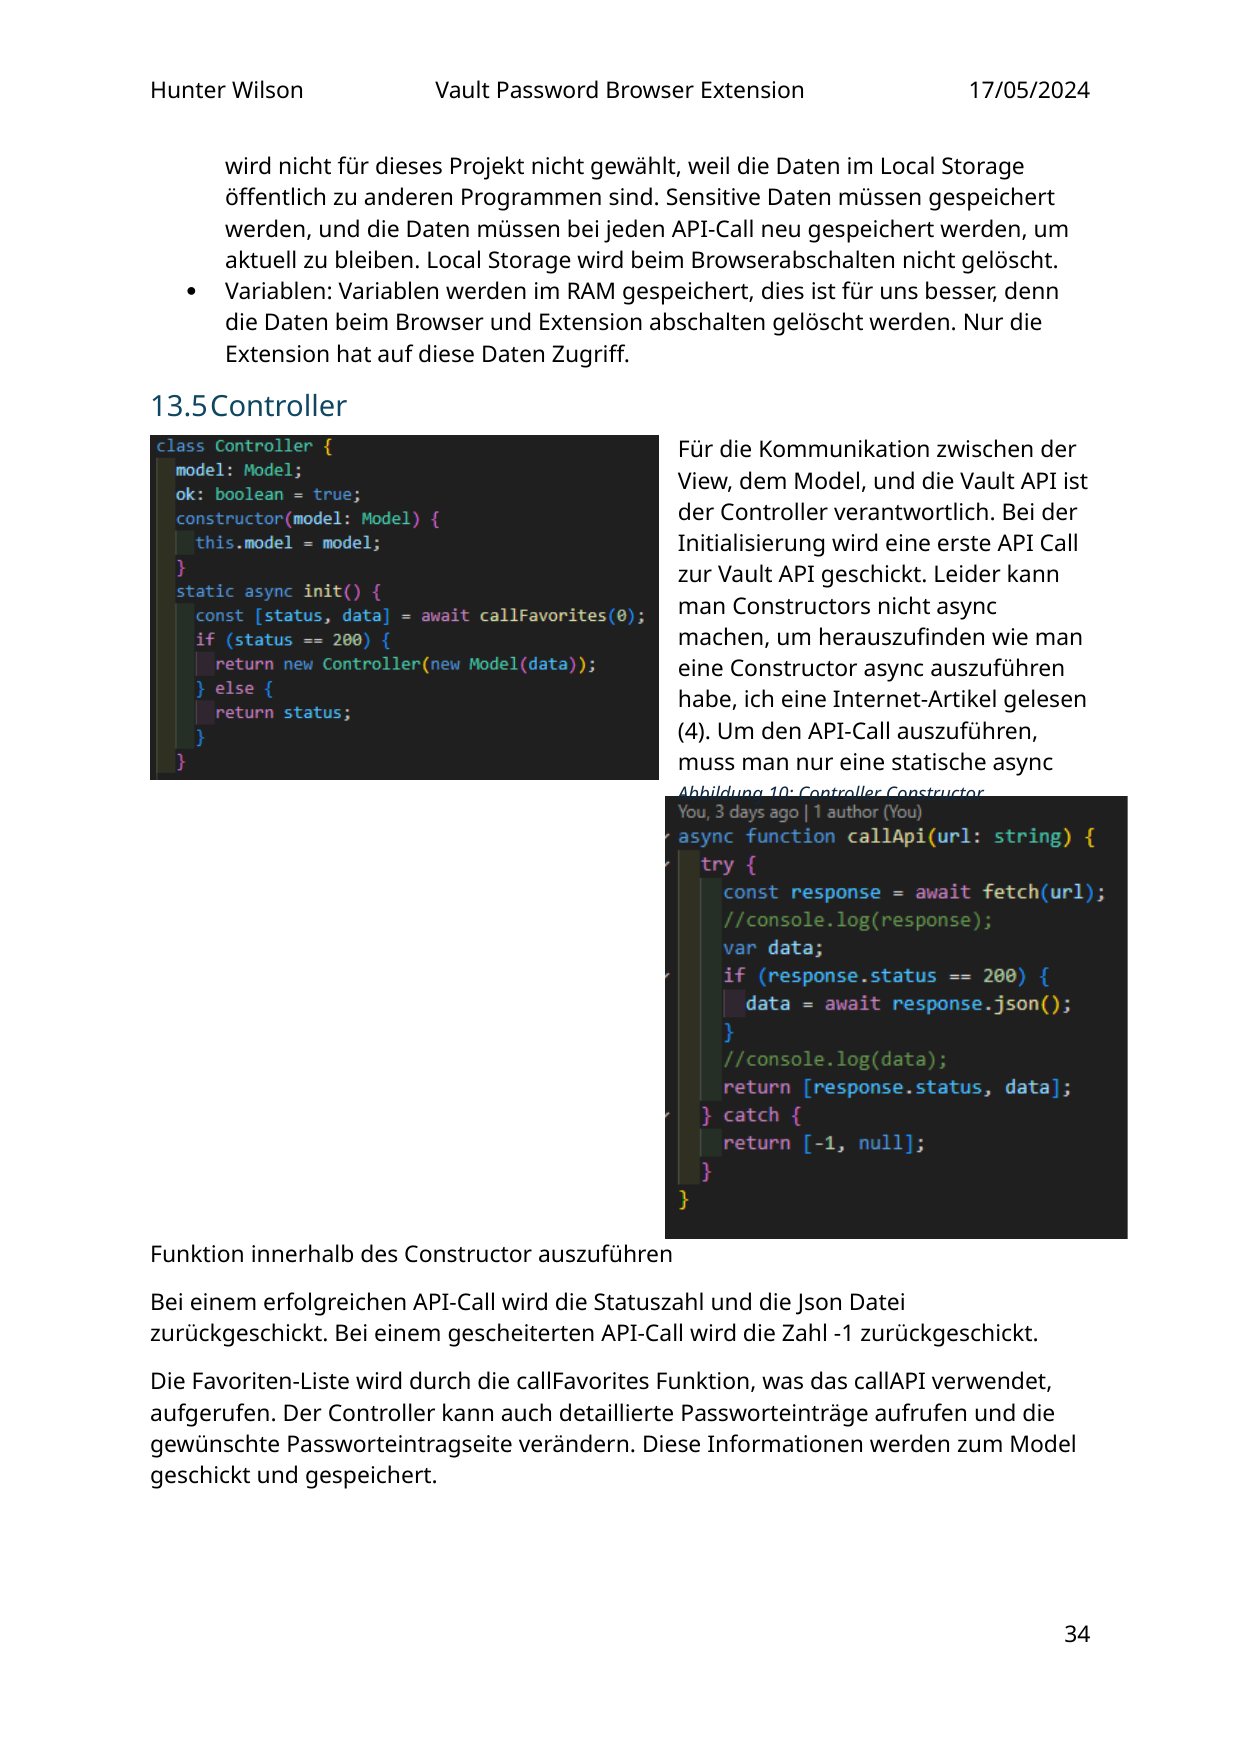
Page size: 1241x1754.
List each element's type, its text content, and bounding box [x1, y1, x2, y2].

list Variablen: Variablen werden im RAM gespeichert, dies ist für uns besser, denn die Daten beim Browser und Extension abschalten gelöscht werden. Nur die Extension hat auf diese Daten Zugriff. [187, 275, 1090, 369]
picture [150, 435, 659, 780]
text Die Favoriten-Liste wird durch die callFavorites Funktion, was das callAPI verwendet, aufgerufen. Der Controller kann auch detaillierte Passworteinträge aufrufen und die gewünschte Passworteintragseite verändern. Diese Informationen werden zum Model geschickt und gespeichert. [150, 1365, 1090, 1490]
text Bei einem erfolgreichen API-Call wird die Statuszahl und die Json Datei zurückgeschickt. Bei einem gescheiterten API-Call wird die Zahl -1 zurückgeschickt. [150, 1286, 1090, 1348]
subtitle Controller [150, 385, 1090, 425]
picture [665, 796, 1128, 1239]
